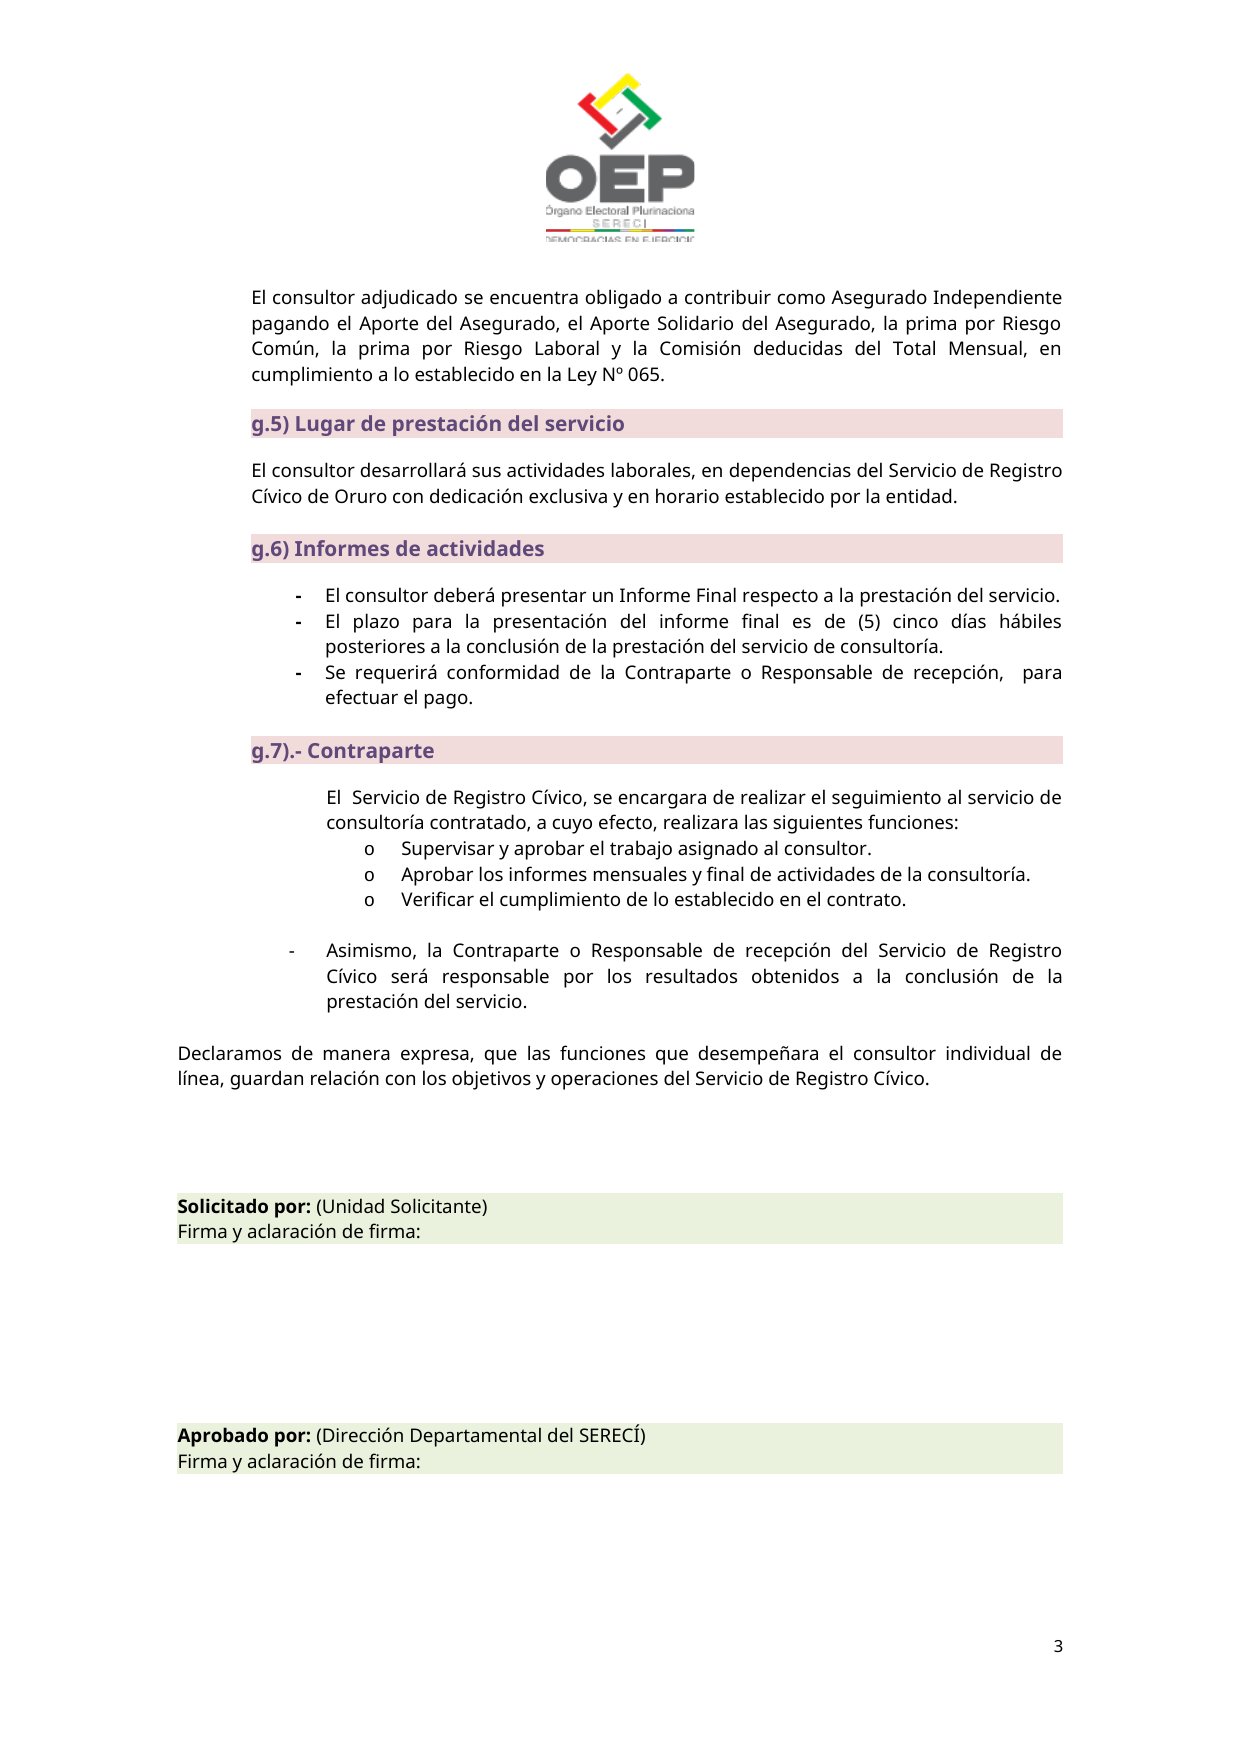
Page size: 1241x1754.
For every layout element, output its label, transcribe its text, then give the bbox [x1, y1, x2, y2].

list El Servicio de Registro Cívico, se encargara de realizar el seguimiento al servicio de consultoría contratado, a cuyo efecto, realizara las siguientes funciones: [326, 784, 1063, 835]
text Declaramos de manera expresa, que las funciones que desempeñara el consultor individual de línea, guardan relación con los objetivos y operaciones del Servicio de Registro Cívico. [177, 1040, 1063, 1091]
list El consultor deberá presentar un Informe Final respecto a la prestación del servicio. [295, 583, 1063, 608]
list El plazo para la presentación del informe final es de (5) cinco días hábiles posteriores a la conclusión de la prestación del servicio de consultoría. [295, 608, 1063, 659]
list Asimismo, la Contraparte o Responsable de recepción del Servicio de Registro Cívico será responsable por los resultados obtenidos a la conclusión de la prestación del servicio. [288, 938, 1063, 1014]
text Firma y aclaración de firma: [177, 1448, 1063, 1474]
text El consultor desarrollará sus actividades laborales, en dependencias del Servicio de Registro Cívico de Oruro con dedicación exclusiva y en horario establecido por la entidad. [251, 458, 1063, 509]
text Solicitado por: (Unidad Solicitante) [177, 1193, 1063, 1218]
text El consultor adjudicado se encuentra obligado a contribuir como Asegurado Independiente pagando el Aporte del Asegurado, el Aporte Solidario del Asegurado, la prima por Riesgo Común, la prima por Riesgo Laboral y la Comisión deducidas del Total Mensual, en cumplimiento a lo establecido en la Ley Nº 065. [251, 284, 1063, 387]
list Supervisar y aprobar el trabajo asignado al consultor. [363, 835, 1063, 861]
text Aprobado por: (Dirección Departamental del SERECÍ) [177, 1423, 1063, 1448]
text g.5) Lugar de prestación del servicio [251, 409, 1063, 438]
text g.6) Informes de actividades [251, 534, 1063, 563]
list Verificar el cumplimiento de lo establecido en el contrato. [363, 887, 1063, 912]
list Aprobar los informes mensuales y final de actividades de la consultoría. [363, 861, 1063, 887]
list Se requerirá conformidad de la Contraparte o Responsable de recepción, para efectuar el pago. [295, 659, 1063, 710]
text Firma y aclaración de firma: [177, 1218, 1063, 1244]
text g.7).- Contraparte [251, 736, 1063, 764]
